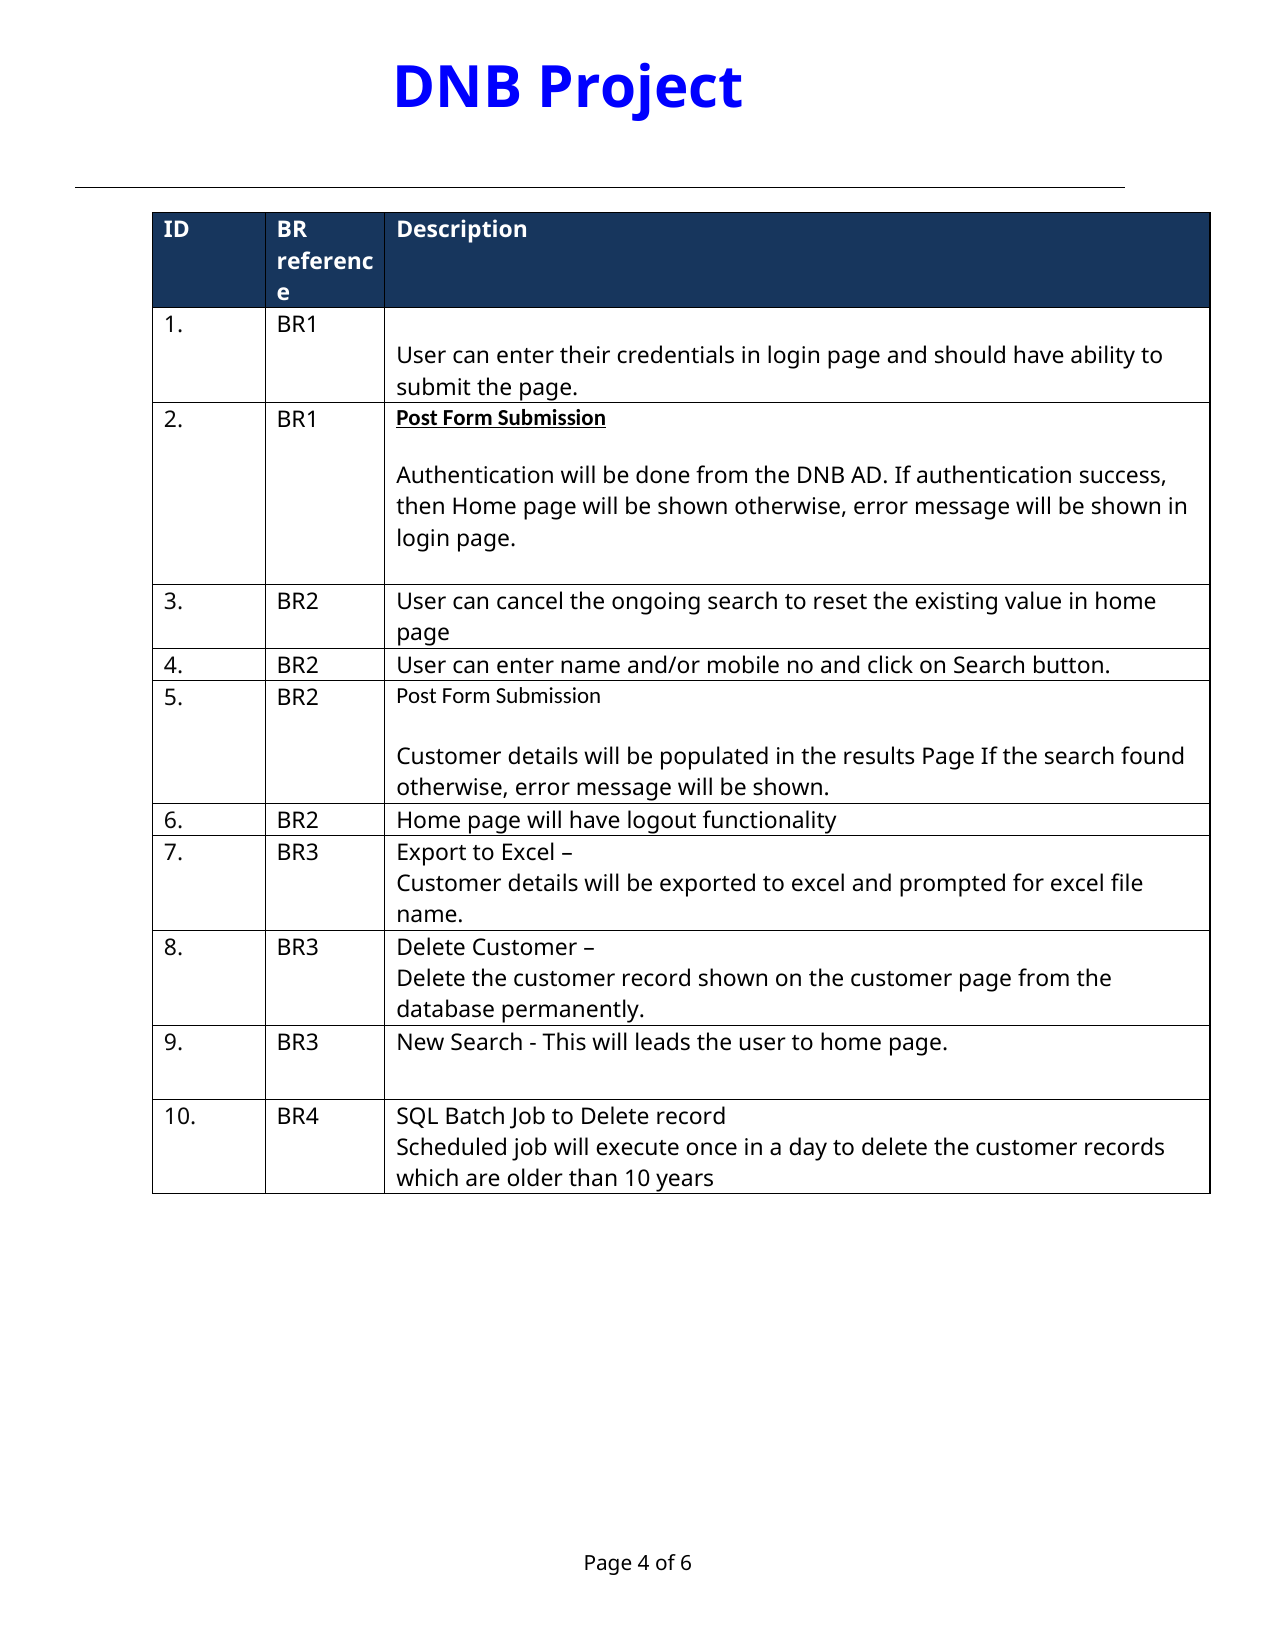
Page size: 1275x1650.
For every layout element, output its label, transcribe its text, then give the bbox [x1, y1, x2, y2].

table_cell BR3 [266, 836, 384, 930]
table_cell [153, 931, 265, 1024]
table_cell BR3 [266, 1026, 384, 1098]
table_cell Post Form Submission Authentication will be done from the DNB AD. If authentication success, then Home page will be shown otherwise, error message will be shown in login page. [385, 403, 1209, 584]
table_cell BR1 [266, 308, 384, 402]
table_cell [153, 1026, 265, 1098]
table_cell BR1 [266, 403, 384, 584]
table_cell Export to Excel – Customer details will be exported to excel and prompted for excel file name. [385, 836, 1209, 930]
table_cell New Search - This will leads the user to home page. [385, 1026, 1209, 1098]
table_header BR reference [266, 213, 384, 307]
table_cell User can cancel the ongoing search to reset the existing value in home page [385, 585, 1209, 647]
table_header ID [153, 213, 265, 307]
table_cell [153, 836, 265, 930]
table_cell [153, 804, 265, 835]
table_cell BR2 [266, 649, 384, 680]
table_cell [153, 585, 265, 647]
table_cell [153, 681, 265, 803]
table_cell [153, 308, 265, 402]
table_cell BR2 [266, 681, 384, 803]
table_cell [153, 1100, 265, 1193]
table_cell [153, 649, 265, 680]
table_cell Home page will have logout functionality [385, 804, 1209, 835]
table_cell BR2 [266, 804, 384, 835]
table_cell User can enter their credentials in login page and should have ability to submit the page. [385, 308, 1209, 402]
table_cell BR3 [266, 931, 384, 1024]
table_cell User can enter name and/or mobile no and click on Search button. [385, 649, 1209, 680]
table_cell Post Form Submission Customer details will be populated in the results Page If the search found otherwise, error message will be shown. [385, 681, 1209, 803]
table_cell BR4 [266, 1100, 384, 1193]
table_cell Delete Customer – Delete the customer record shown on the customer page from the database permanently. [385, 931, 1209, 1024]
table_header Description [385, 213, 1209, 307]
table_cell BR2 [266, 585, 384, 647]
table_cell [153, 403, 265, 584]
table_cell SQL Batch Job to Delete record Scheduled job will execute once in a day to delete the customer records which are older than 10 years [385, 1100, 1209, 1193]
